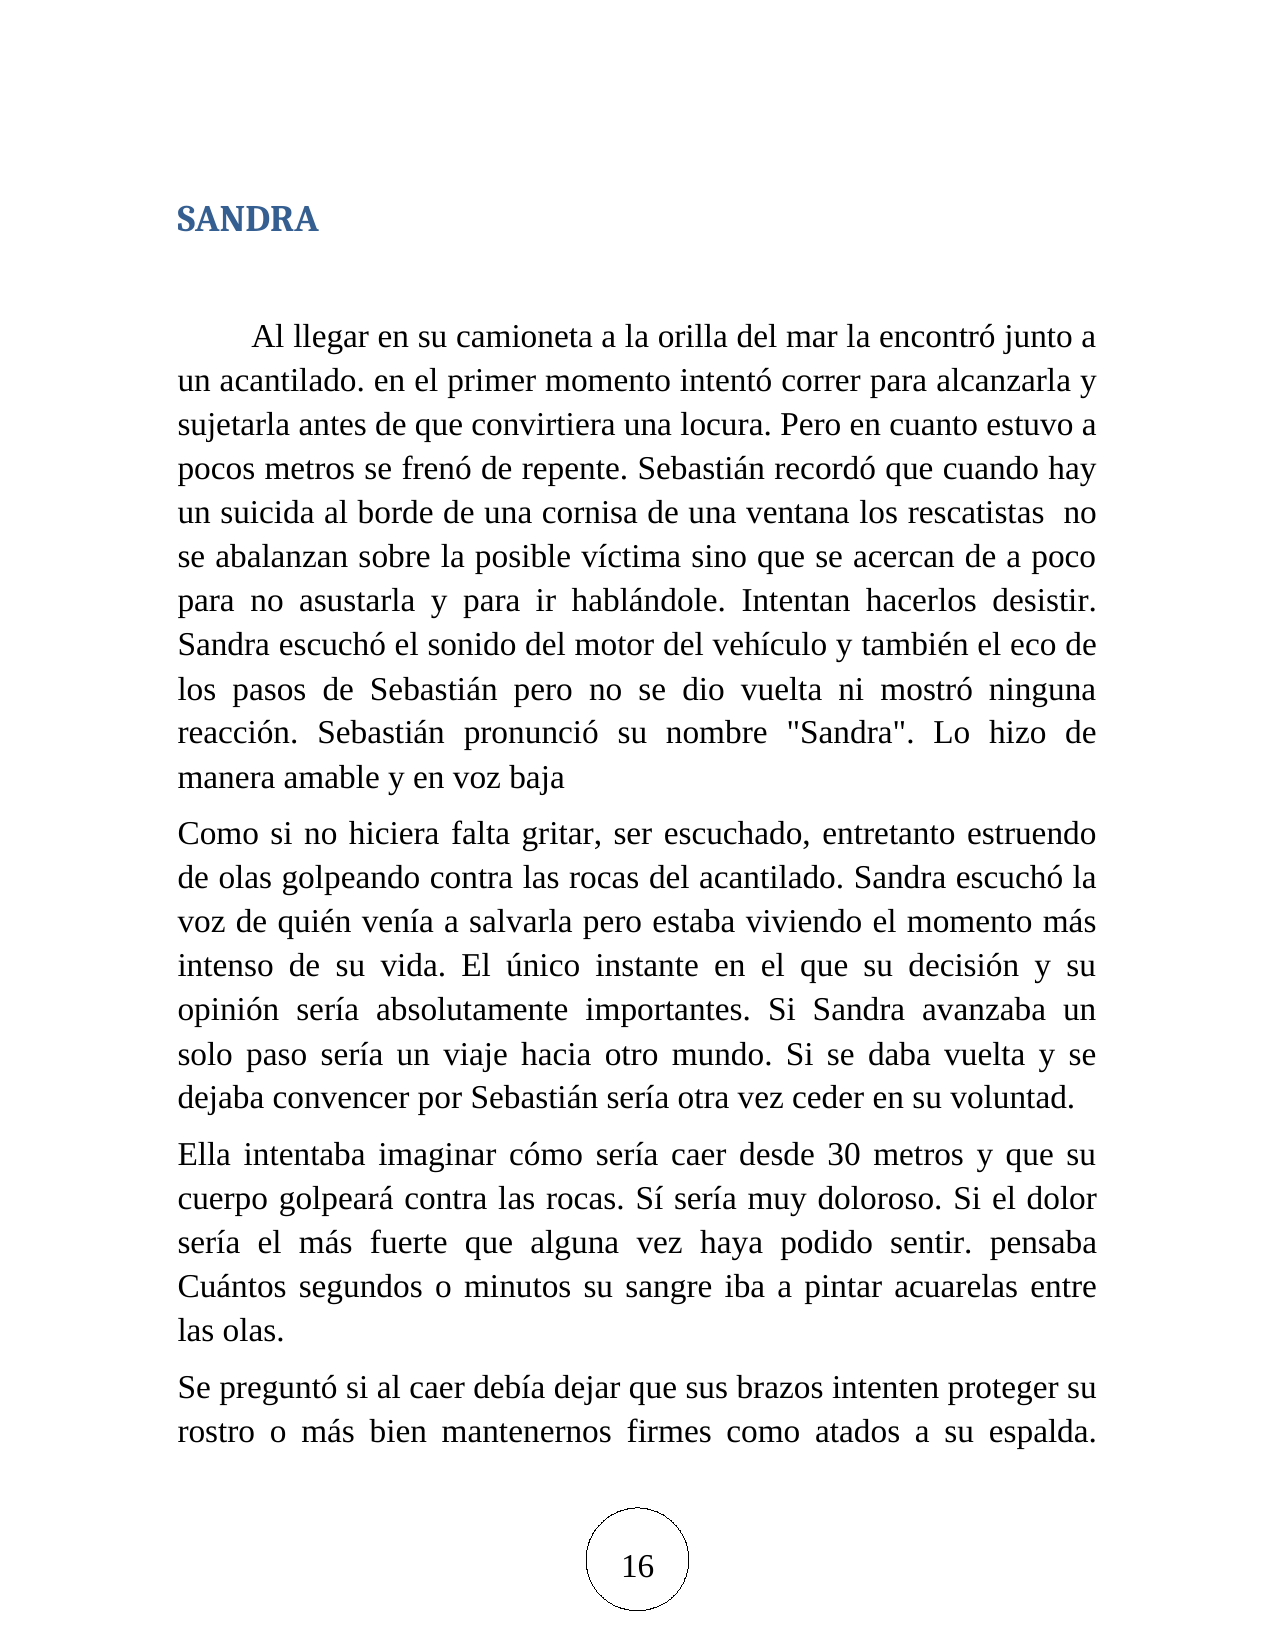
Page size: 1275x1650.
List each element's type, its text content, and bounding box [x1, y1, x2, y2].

text Al llegar en su camioneta a la orilla del mar la encontró junto a un acantilado. en el primer momento intentó correr para alcanzarla y sujetarla antes de que convirtiera una locura. Pero en cuanto estuvo a pocos metros se frenó de repente. Sebastián recordó que cuando hay un suicida al borde de una cornisa de una ventana los rescatistas no se abalanzan sobre la posible víctima sino que se acercan de a poco para no asustarla y para ir hablándole. Intentan hacerlos desistir. Sandra escuchó el sonido del motor del vehículo y también el eco de los pasos de Sebastián pero no se dio vuelta ni mostró ninguna reacción. Sebastián pronunció su nombre "Sandra". Lo hizo de manera amable y en voz baja [177, 316, 1098, 795]
text Ella intentaba imaginar cómo sería caer desde 30 metros y que su cuerpo golpeará contra las rocas. Sí sería muy doloroso. Si el dolor sería el más fuerte que alguna vez haya podido sentir. pensaba Cuántos segundos o minutos su sangre iba a pintar acuarelas entre las olas. [177, 1134, 1098, 1349]
text Como si no hiciera falta gritar, ser escuchado, entretanto estruendo de olas golpeando contra las rocas del acantilado. Sandra escuchó la voz de quién venía a salvarla pero estaba viviendo el momento más intenso de su vida. El único instante en el que su decisión y su opinión sería absolutamente importantes. Si Sandra avanzaba un solo paso sería un viaje hacia otro mundo. Si se daba vuelta y se dejaba convencer por Sebastián sería otra vez ceder en su voluntad. [177, 813, 1098, 1116]
subtitle SANDRA [177, 198, 1098, 241]
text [177, 1367, 1098, 1449]
